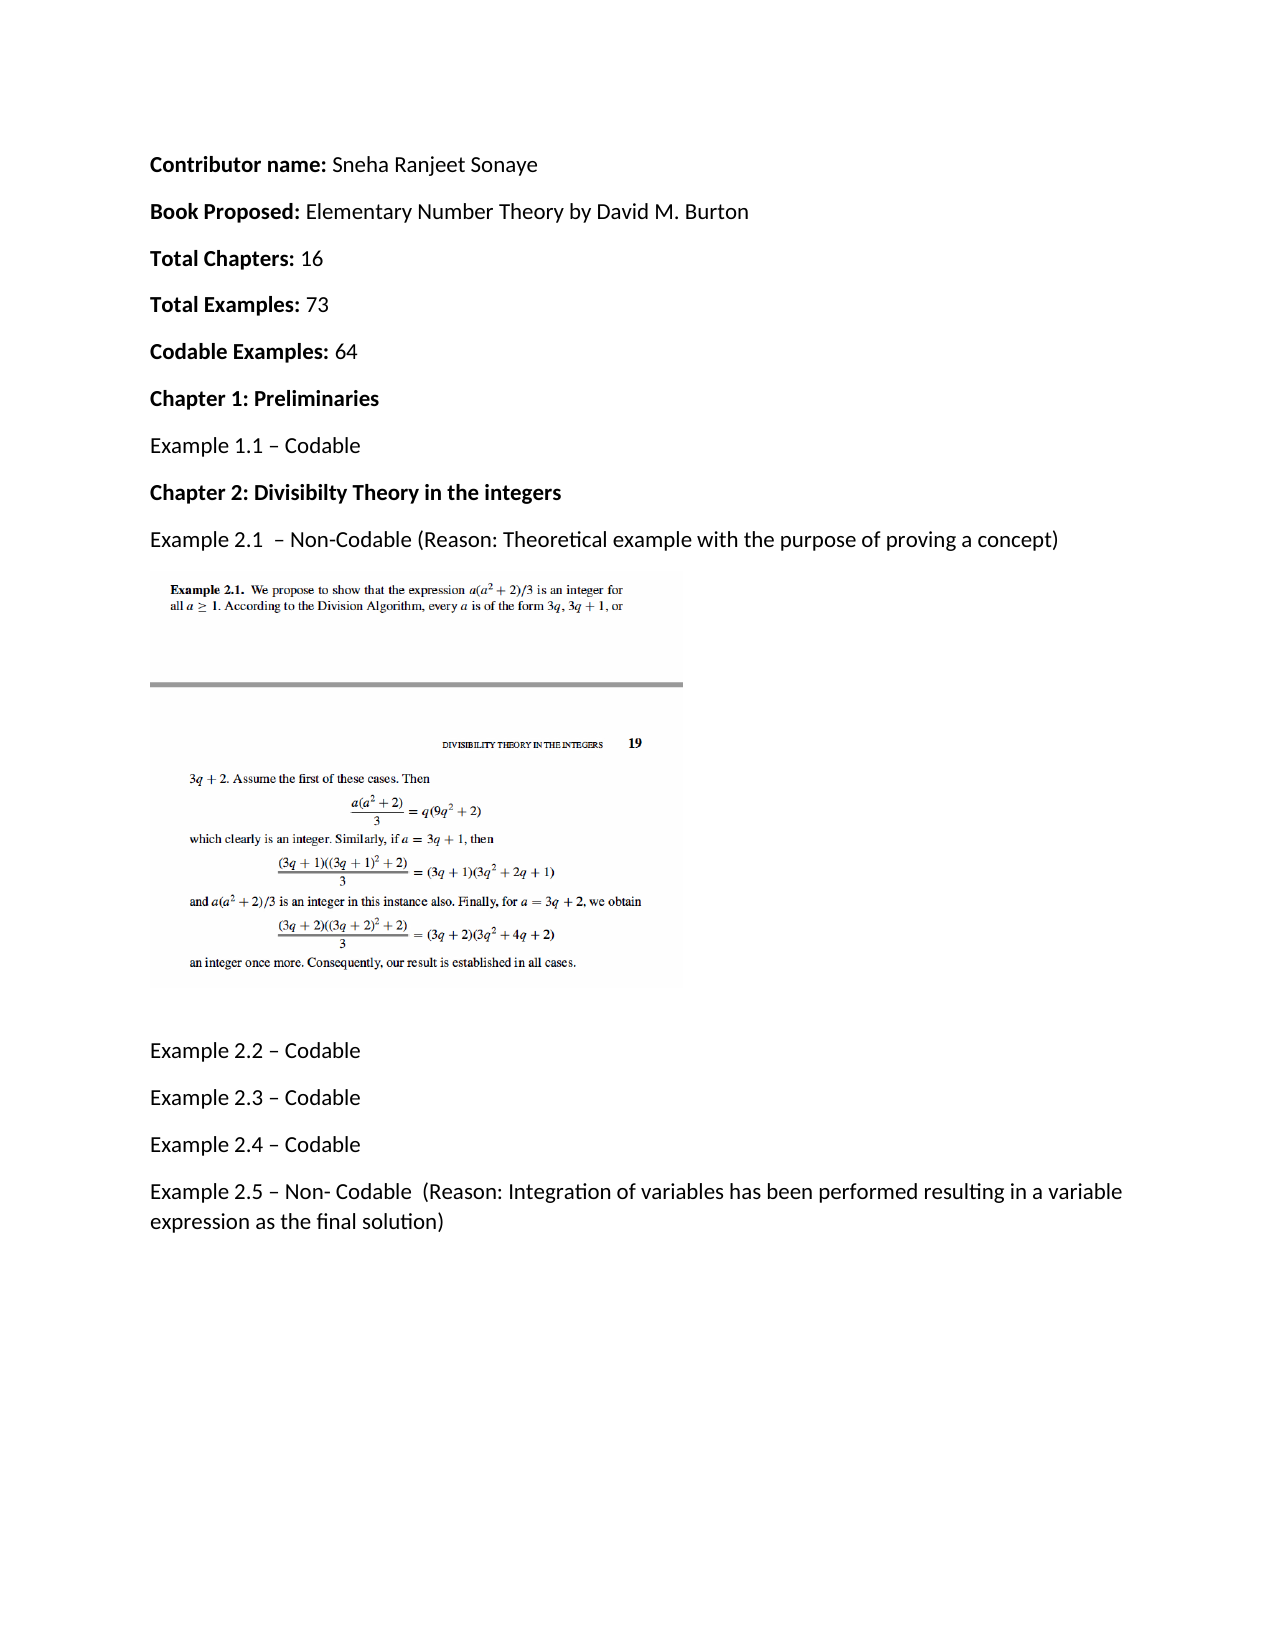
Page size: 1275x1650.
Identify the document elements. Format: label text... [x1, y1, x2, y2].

picture [150, 571, 1125, 1018]
text Codable Examples: 64 [150, 337, 1125, 366]
text Total Chapters: 16 [150, 244, 1125, 272]
text Example 2.3 – Codable [150, 1083, 1125, 1111]
text Example 1.1 – Codable [150, 431, 1125, 459]
text Chapter 1: Preliminaries [150, 384, 1125, 412]
text Example 2.4 – Codable [150, 1130, 1125, 1158]
text Example 2.5 – Non- Codable (Reason: Integration of variables has been performed resulting in a variable expression as the final solution) [150, 1177, 1125, 1235]
text Book Proposed: Elementary Number Theory by David M. Burton [150, 197, 1125, 225]
text Contributor name: Sneha Ranjeet Sonaye [150, 150, 1125, 178]
text Total Examples: 73 [150, 291, 1125, 319]
text Chapter 2: Divisibilty Theory in the integers [150, 478, 1125, 506]
text Example 2.2 – Codable [150, 1036, 1125, 1064]
text Example 2.1 – Non-Codable (Reason: Theoretical example with the purpose of proving a concept) [150, 525, 1125, 553]
